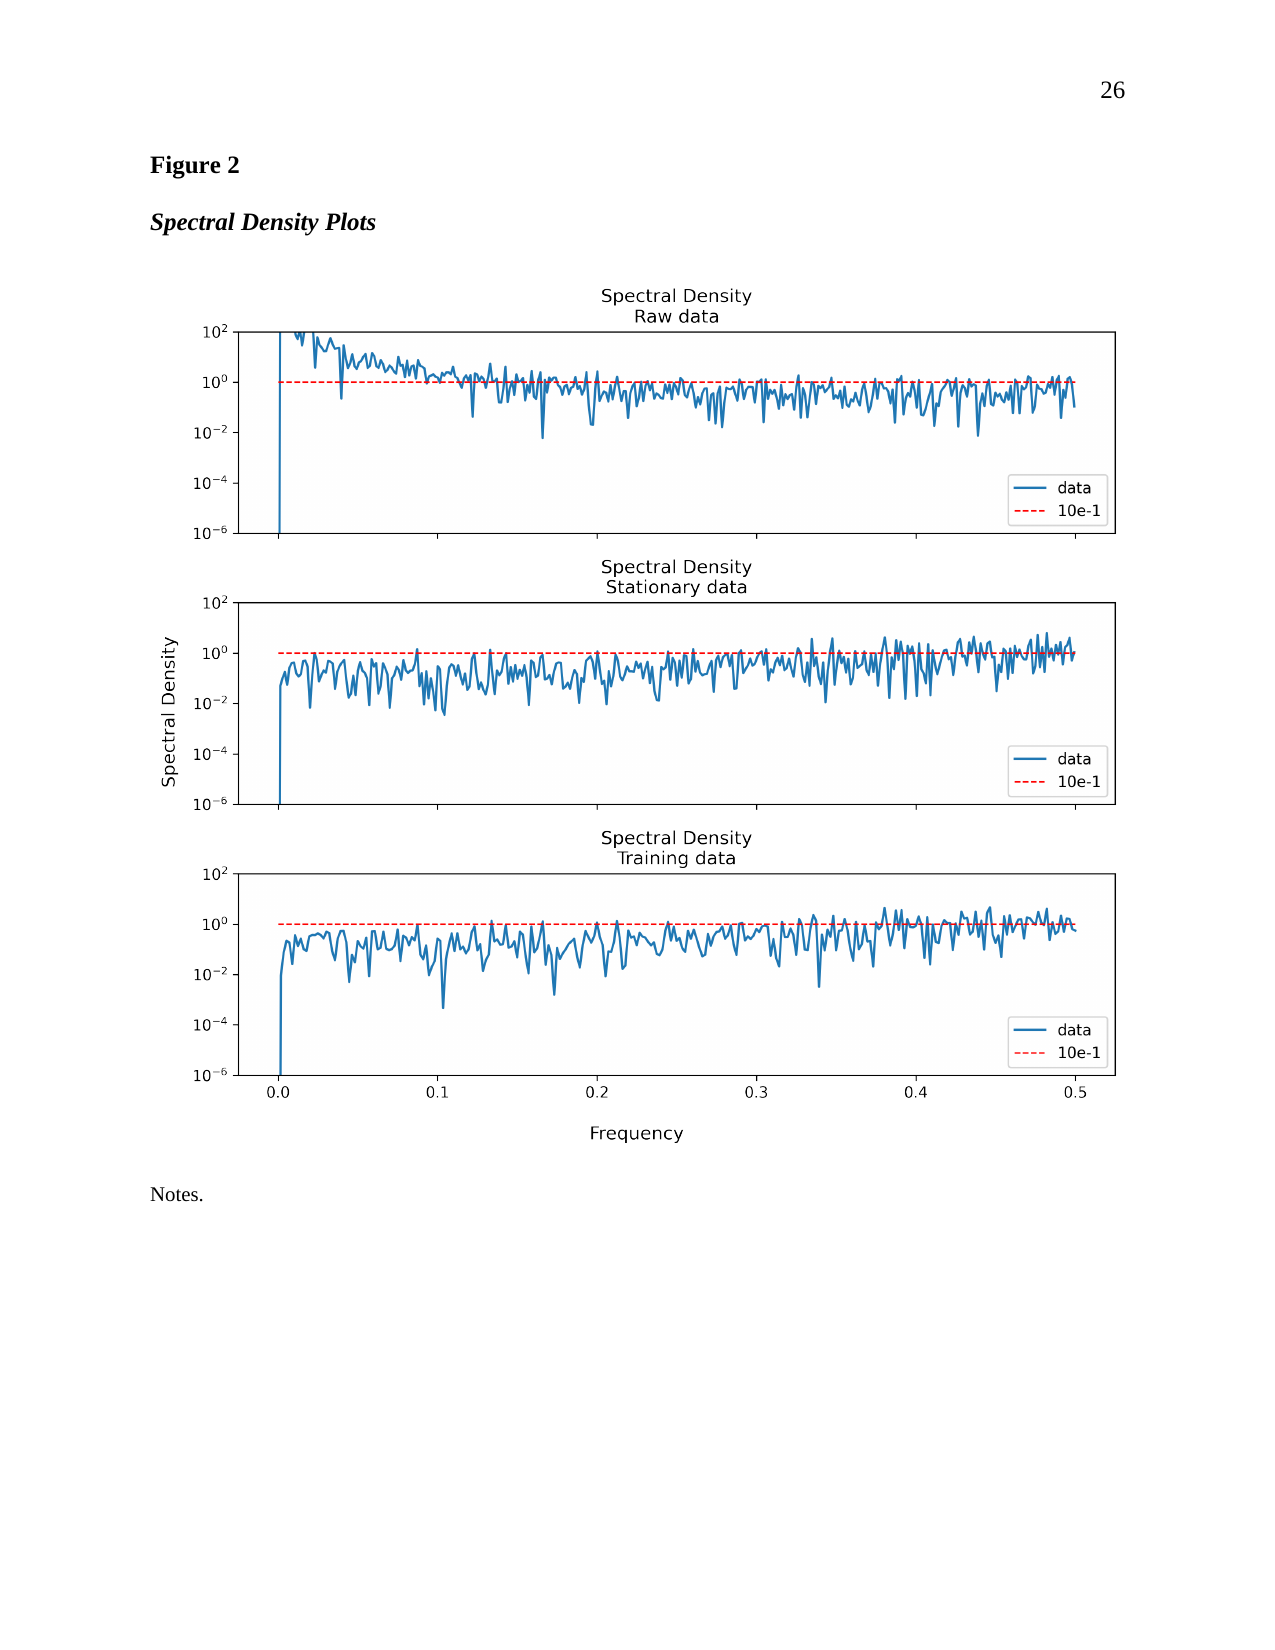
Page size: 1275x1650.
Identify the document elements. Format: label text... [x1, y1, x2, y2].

text Notes. [150, 1182, 1125, 1206]
text Figure 2 Spectral Density Plots [150, 150, 1125, 236]
picture [150, 277, 1125, 1154]
